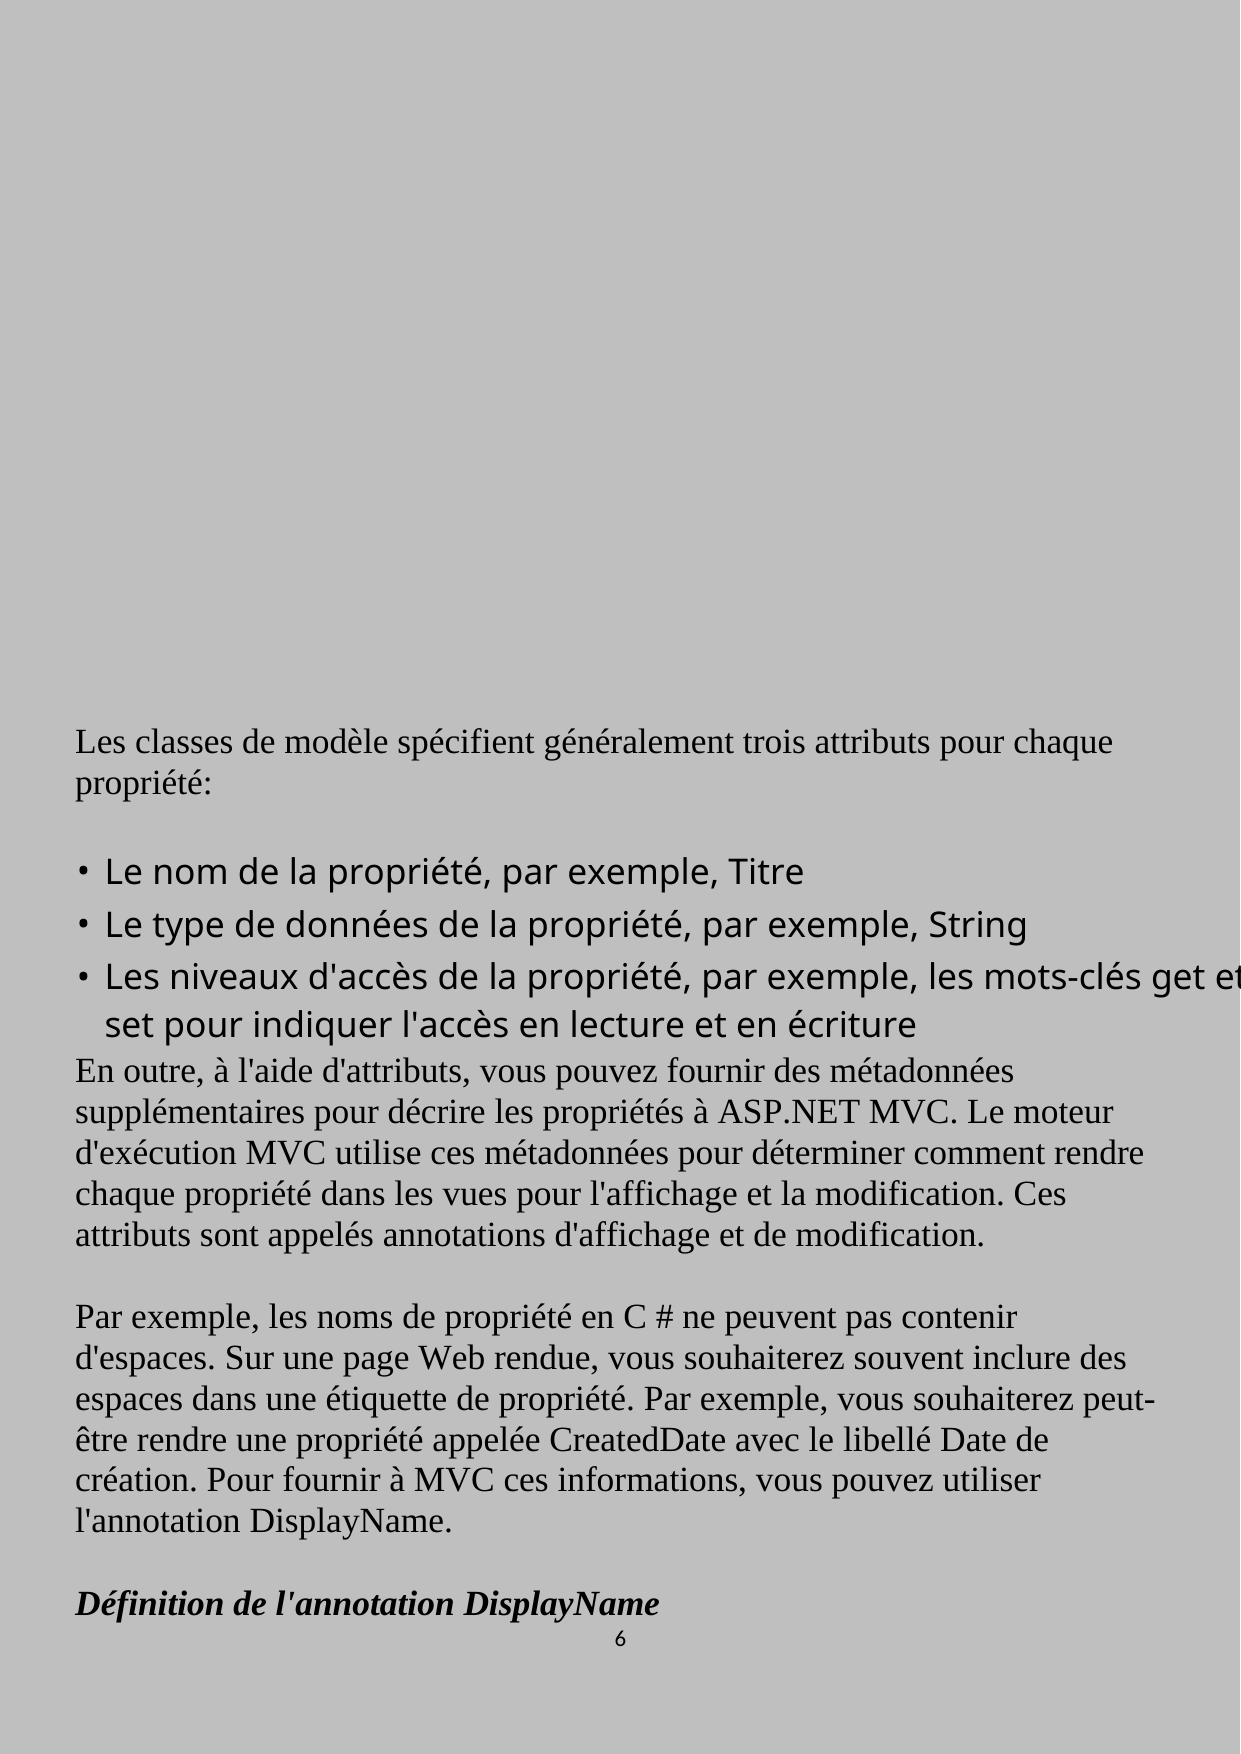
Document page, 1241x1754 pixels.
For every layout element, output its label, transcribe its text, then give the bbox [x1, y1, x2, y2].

table_cell • [75, 897, 103, 950]
text Définition de l'annotation DisplayName [75, 1582, 1165, 1623]
table_cell • [75, 950, 103, 1049]
table_cell Les niveaux d'accès de la propriété, par exemple, les mots-clés get et set pour indiquer l'accès en lecture et en écriture [103, 950, 1240, 1049]
text Par exemple, les noms de propriété en C # ne peuvent pas contenir d'espaces. Sur une page Web rendue, vous souhaiterez souvent inclure des espaces dans une étiquette de propriété. Par exemple, vous souhaiterez peut-être rendre une propriété appelée CreatedDate avec le libellé Date de création. Pour fournir à MVC ces informations, vous pouvez utiliser l'annotation DisplayName. [75, 1295, 1165, 1540]
table_header Le nom de la propriété, par exemple, Titre [103, 844, 1240, 897]
text Les classes de modèle spécifient généralement trois attributs pour chaque propriété: [75, 721, 1165, 802]
table_cell Le type de données de la propriété, par exemple, String [103, 897, 1240, 950]
text En outre, à l'aide d'attributs, vous pouvez fournir des métadonnées supplémentaires pour décrire les propriétés à ASP.NET MVC. Le moteur d'exécution MVC utilise ces métadonnées pour déterminer comment rendre chaque propriété dans les vues pour l'affichage et la modification. Ces attributs sont appelés annotations d'affichage et de modification. [75, 1049, 1165, 1254]
table_header • [75, 844, 103, 897]
